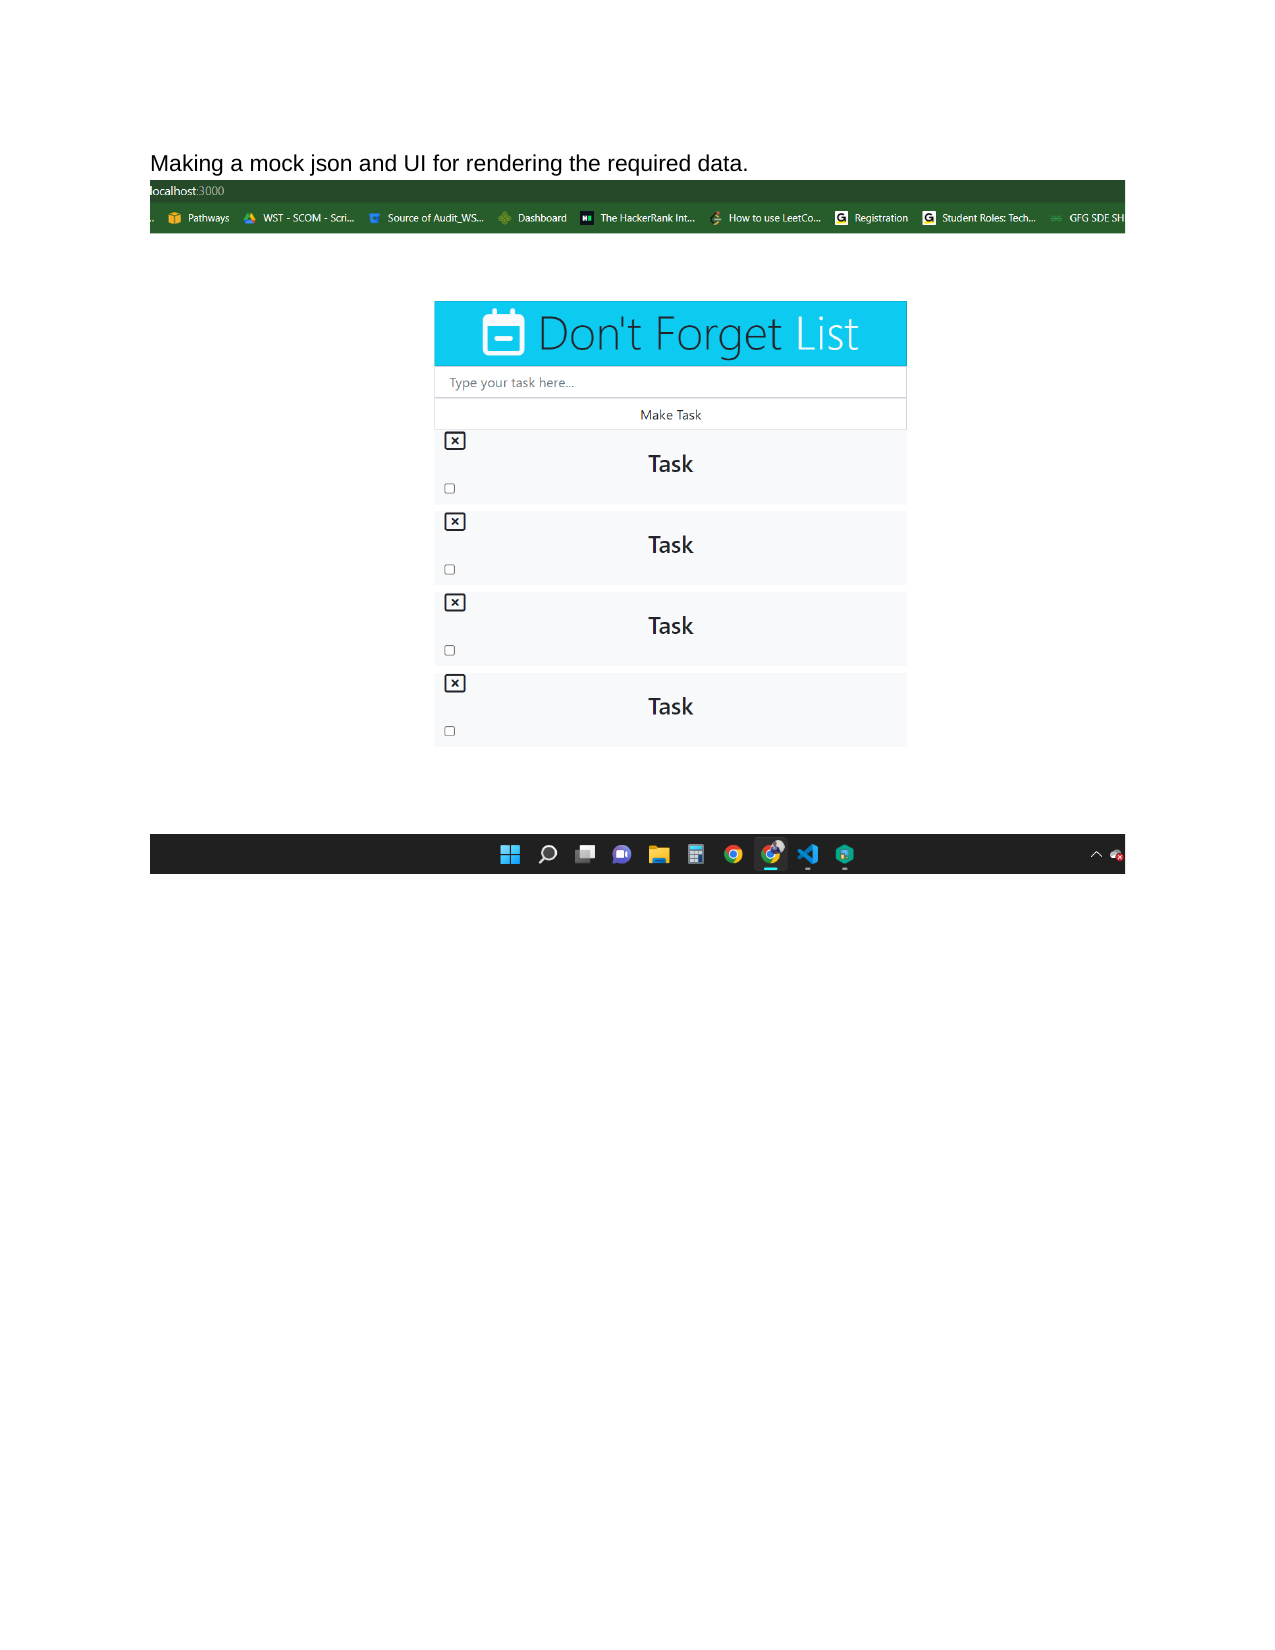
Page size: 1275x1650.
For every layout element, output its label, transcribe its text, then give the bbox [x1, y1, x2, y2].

text Making a mock json and UI for rendering the required data. [150, 150, 1125, 176]
picture [150, 180, 1125, 874]
